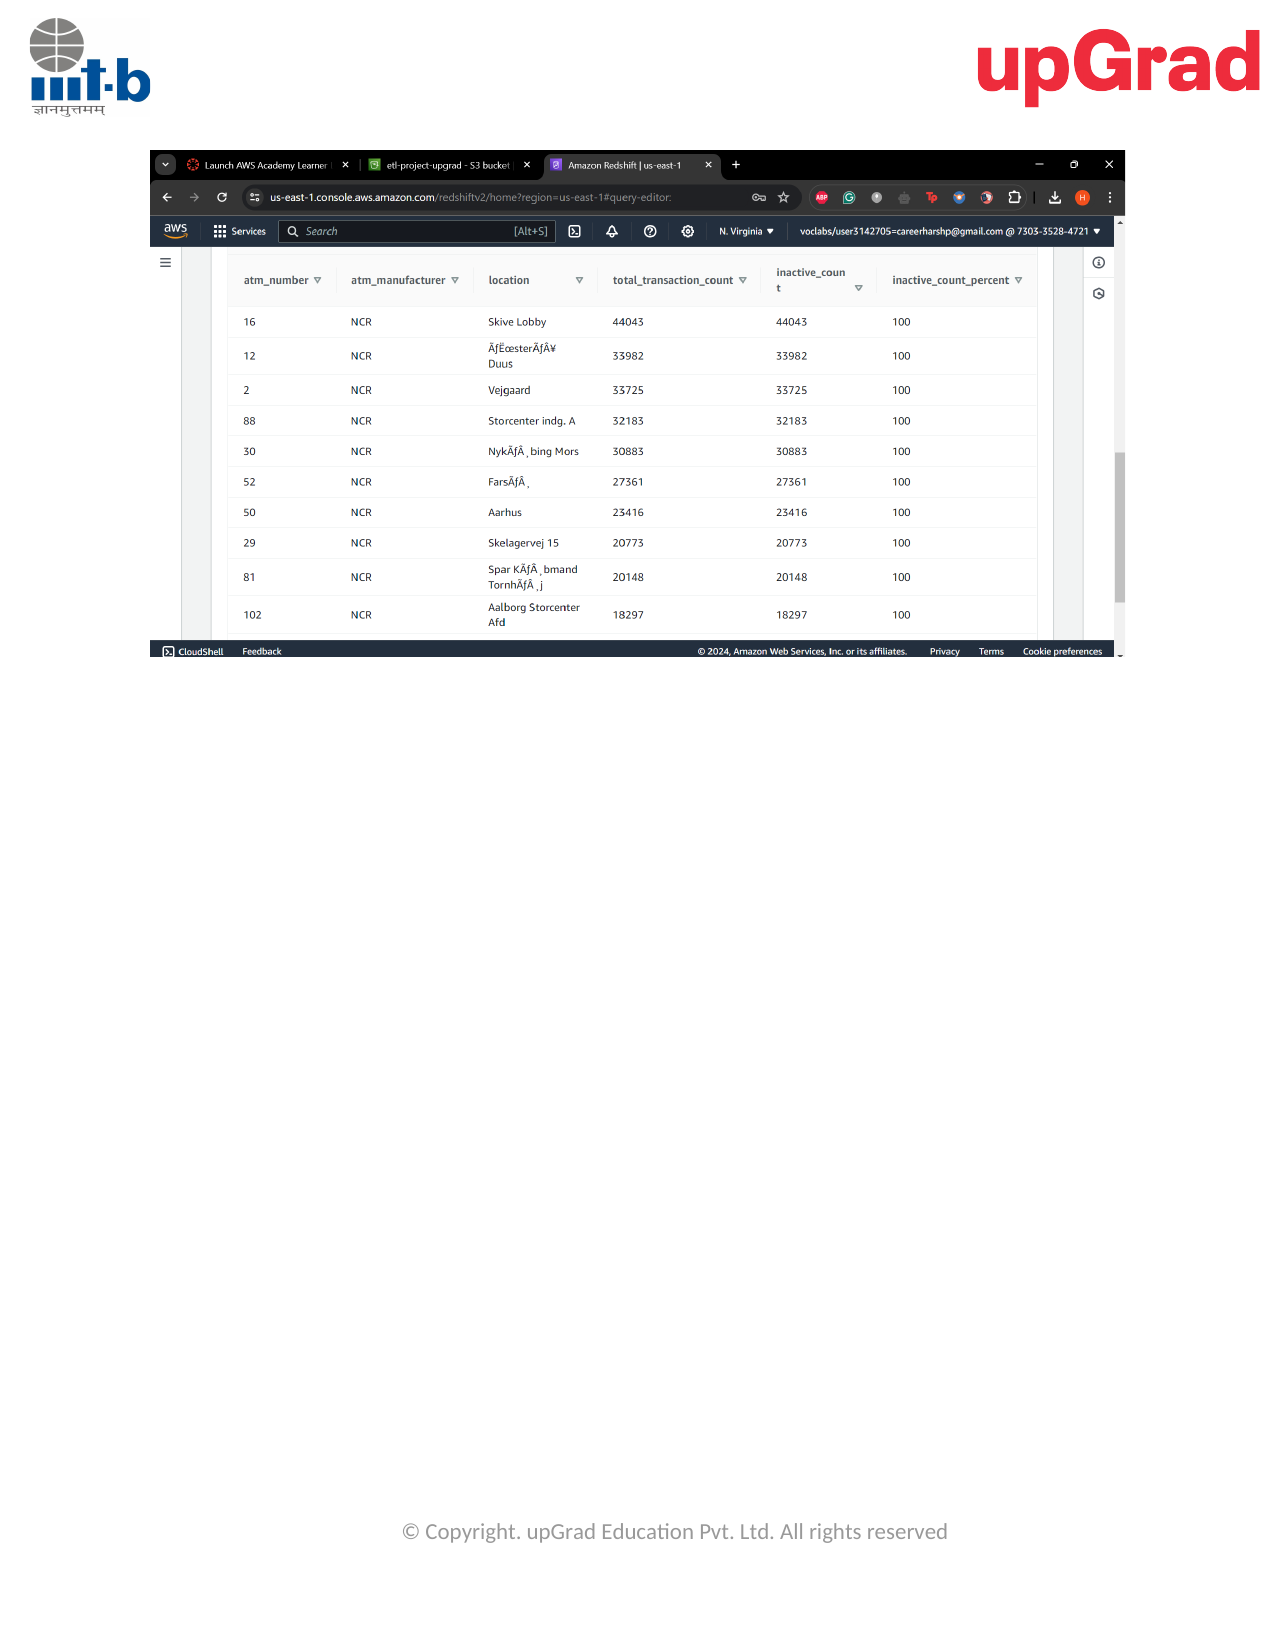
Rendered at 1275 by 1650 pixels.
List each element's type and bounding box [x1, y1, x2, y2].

picture [976, 27, 1260, 109]
picture [29, 18, 150, 117]
picture [150, 150, 1125, 657]
